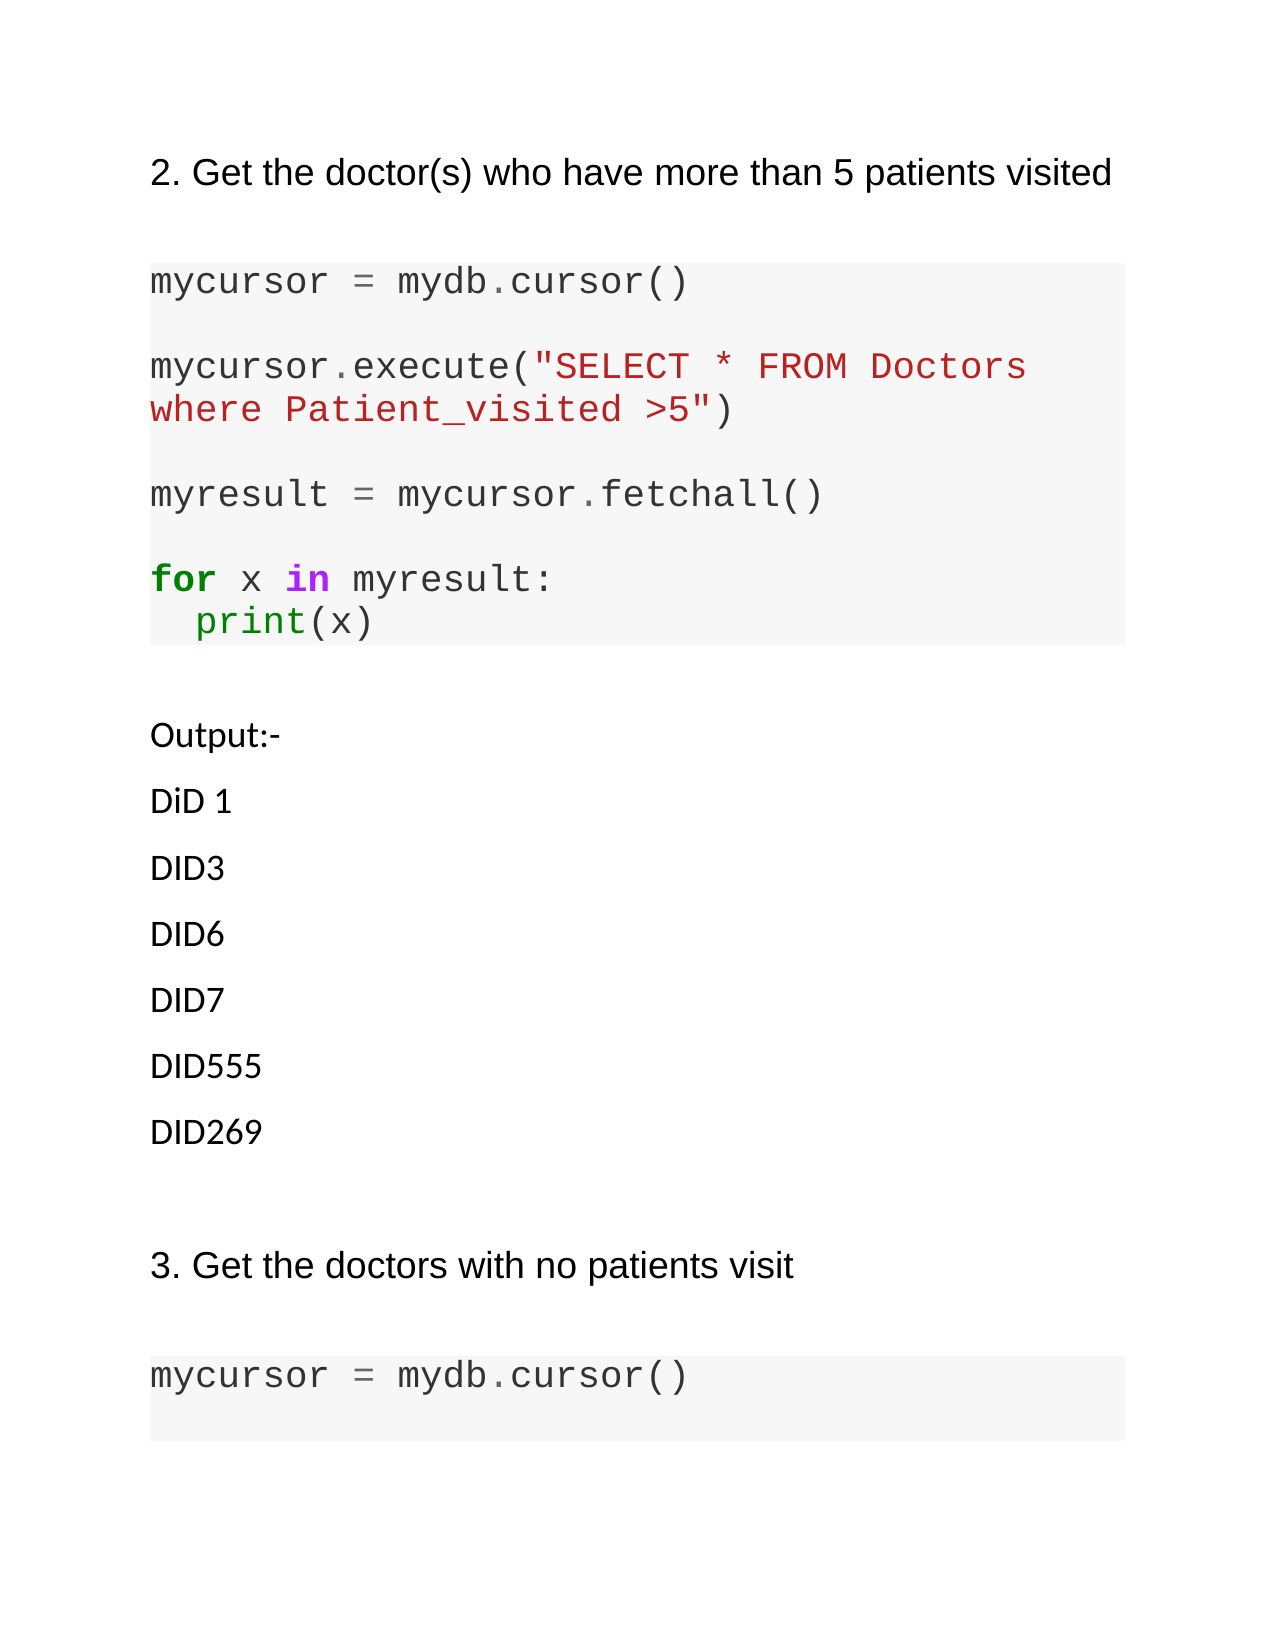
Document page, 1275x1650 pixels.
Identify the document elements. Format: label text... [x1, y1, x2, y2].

text mycursor.execute("SELECT * FROM Doctors where Patient_visited >5") [150, 348, 1125, 433]
subtitle 3. Get the doctors with no patients visit [150, 1243, 1125, 1286]
text DID3 [150, 844, 1125, 889]
text Output:- [150, 711, 1125, 757]
text print(x) [150, 603, 1125, 645]
text DID7 [150, 976, 1125, 1022]
text myresult = mycursor.fetchall() [150, 475, 1125, 518]
text for x in myresult: [150, 560, 1125, 603]
text DID269 [150, 1108, 1125, 1154]
text mycursor = mydb.cursor() [150, 1356, 1125, 1398]
text DID555 [150, 1042, 1125, 1088]
text mycursor = mydb.cursor() [150, 263, 1125, 305]
text DiD 1 [150, 777, 1125, 823]
subtitle 2. Get the doctor(s) who have more than 5 patients visited [150, 150, 1125, 193]
text DID6 [150, 910, 1125, 956]
